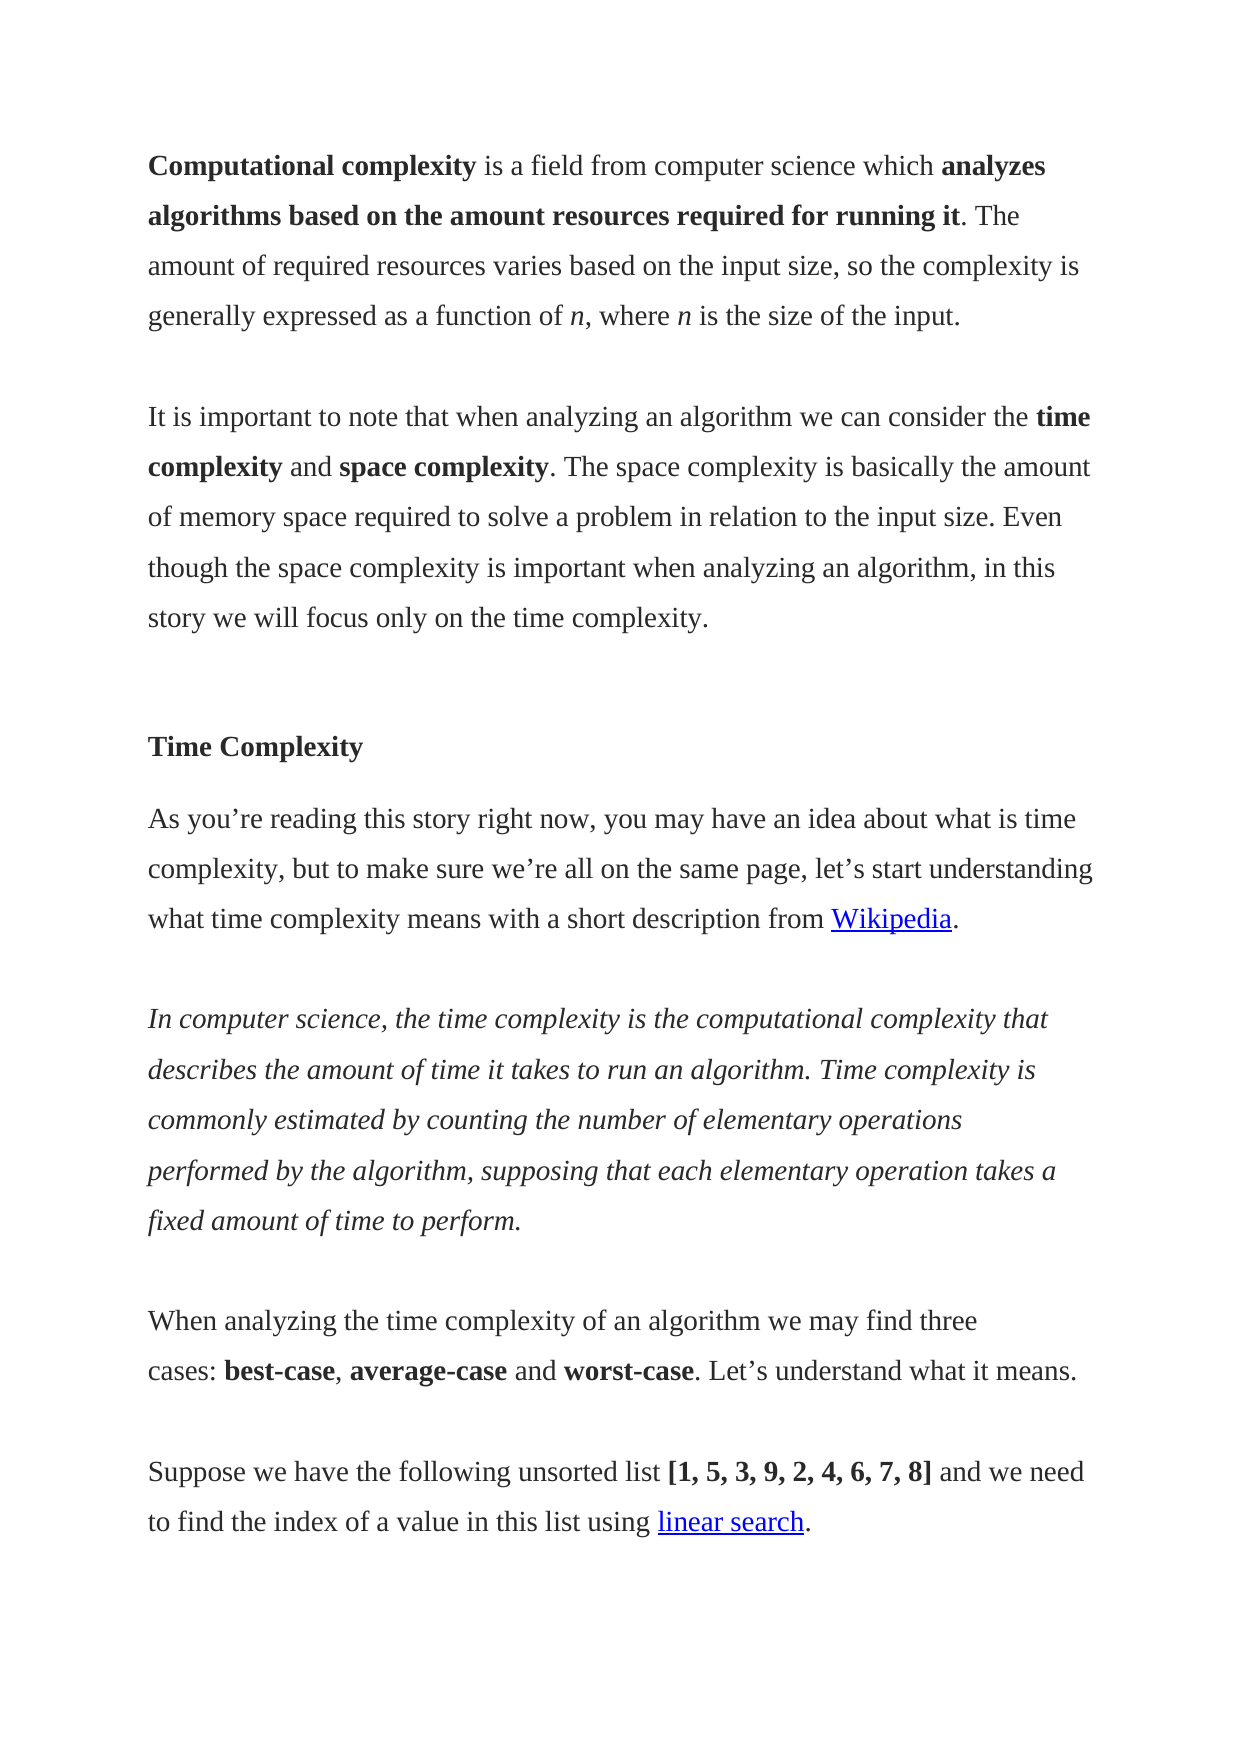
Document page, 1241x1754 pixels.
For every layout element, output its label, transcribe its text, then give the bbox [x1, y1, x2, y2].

text As you’re reading this story right now, you may have an idea about what is time complexity, but to make sure we’re all on the same page, let’s start understanding what time complexity means with a short description from Wikipedia. [148, 801, 1093, 935]
text Suppose we have the following unsorted list [1, 5, 3, 9, 2, 4, 6, 7, 8] and we need to find the index of a value in this list using linear search. [148, 1454, 1093, 1538]
subtitle Time Complexity [148, 729, 1093, 762]
text Computational complexity is a field from computer science which analyzes algorithms based on the amount resources required for running it. The amount of required resources varies based on the input size, so the complexity is generally expressed as a function of n, where n is the size of the input. [148, 148, 1093, 332]
text In computer science, the time complexity is the computational complexity that describes the amount of time it takes to run an algorithm. Time complexity is commonly estimated by counting the number of elementary operations performed by the algorithm, supposing that each elementary operation takes a fixed amount of time to perform. [148, 1002, 1093, 1236]
text When analyzing the time complexity of an algorithm we may find three cases: best-case, average-case and worst-case. Let’s understand what it means. [148, 1303, 1093, 1387]
text It is important to note that when analyzing an algorithm we can consider the time complexity and space complexity. The space complexity is basically the amount of memory space required to solve a problem in relation to the input size. Even though the space complexity is important when analyzing an algorithm, in this story we will focus only on the time complexity. [148, 399, 1093, 634]
